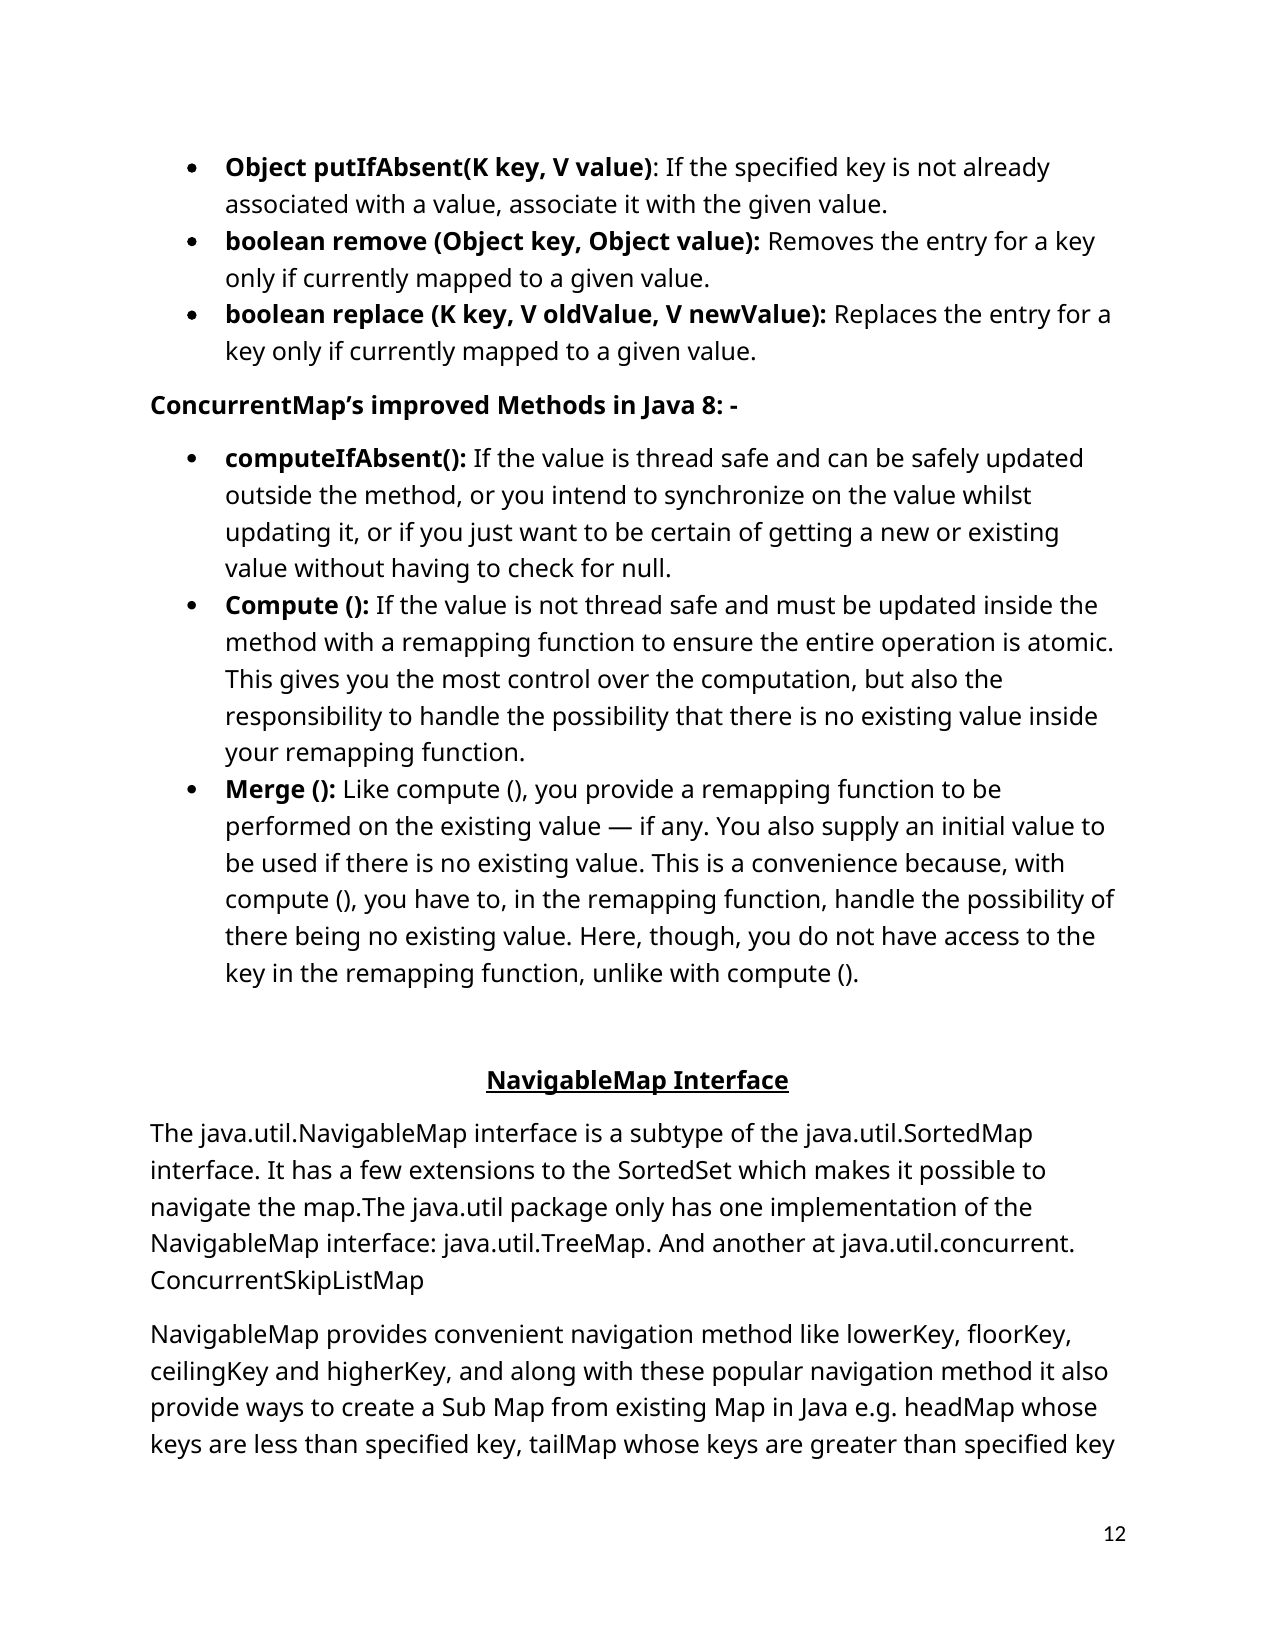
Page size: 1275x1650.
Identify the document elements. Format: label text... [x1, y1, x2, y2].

list Merge (): Like compute (), you provide a remapping function to be performed on the existing value — if any. You also supply an initial value to be used if there is no existing value. This is a convenience because, with compute (), you have to, in the remapping function, handle the possibility of there being no existing value. Here, though, you do not have access to the key in the remapping function, unlike with compute (). [187, 772, 1125, 989]
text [150, 1316, 1125, 1461]
list computeIfAbsent(): If the value is thread safe and can be safely updated outside the method, or you intend to synchronize on the value whilst updating it, or if you just want to be certain of getting a new or existing value without having to check for null. [187, 441, 1125, 585]
list boolean replace (K key, V oldValue, V newValue): Replaces the entry for a key only if currently mapped to a given value. [187, 297, 1125, 368]
text NavigableMap Interface [150, 1062, 1125, 1096]
text ConcurrentMap’s improved Methods in Java 8: - [150, 387, 1125, 421]
list Object putIfAbsent(K key, V value): If the specified key is not already associated with a value, associate it with the given value. [187, 150, 1125, 221]
list Compute (): If the value is not thread safe and must be updated inside the method with a remapping function to ensure the entire operation is atomic. This gives you the most control over the computation, but also the responsibility to handle the possibility that there is no existing value inside your remapping function. [187, 588, 1125, 769]
list boolean remove (Object key, Object value): Removes the entry for a key only if currently mapped to a given value. [187, 223, 1125, 294]
text The java.util.NavigableMap interface is a subtype of the java.util.SortedMap interface. It has a few extensions to the SortedSet which makes it possible to navigate the map.The java.util package only has one implementation of the NavigableMap interface: java.util.TreeMap. And another at java.util.concurrent. ConcurrentSkipListMap [150, 1116, 1125, 1297]
